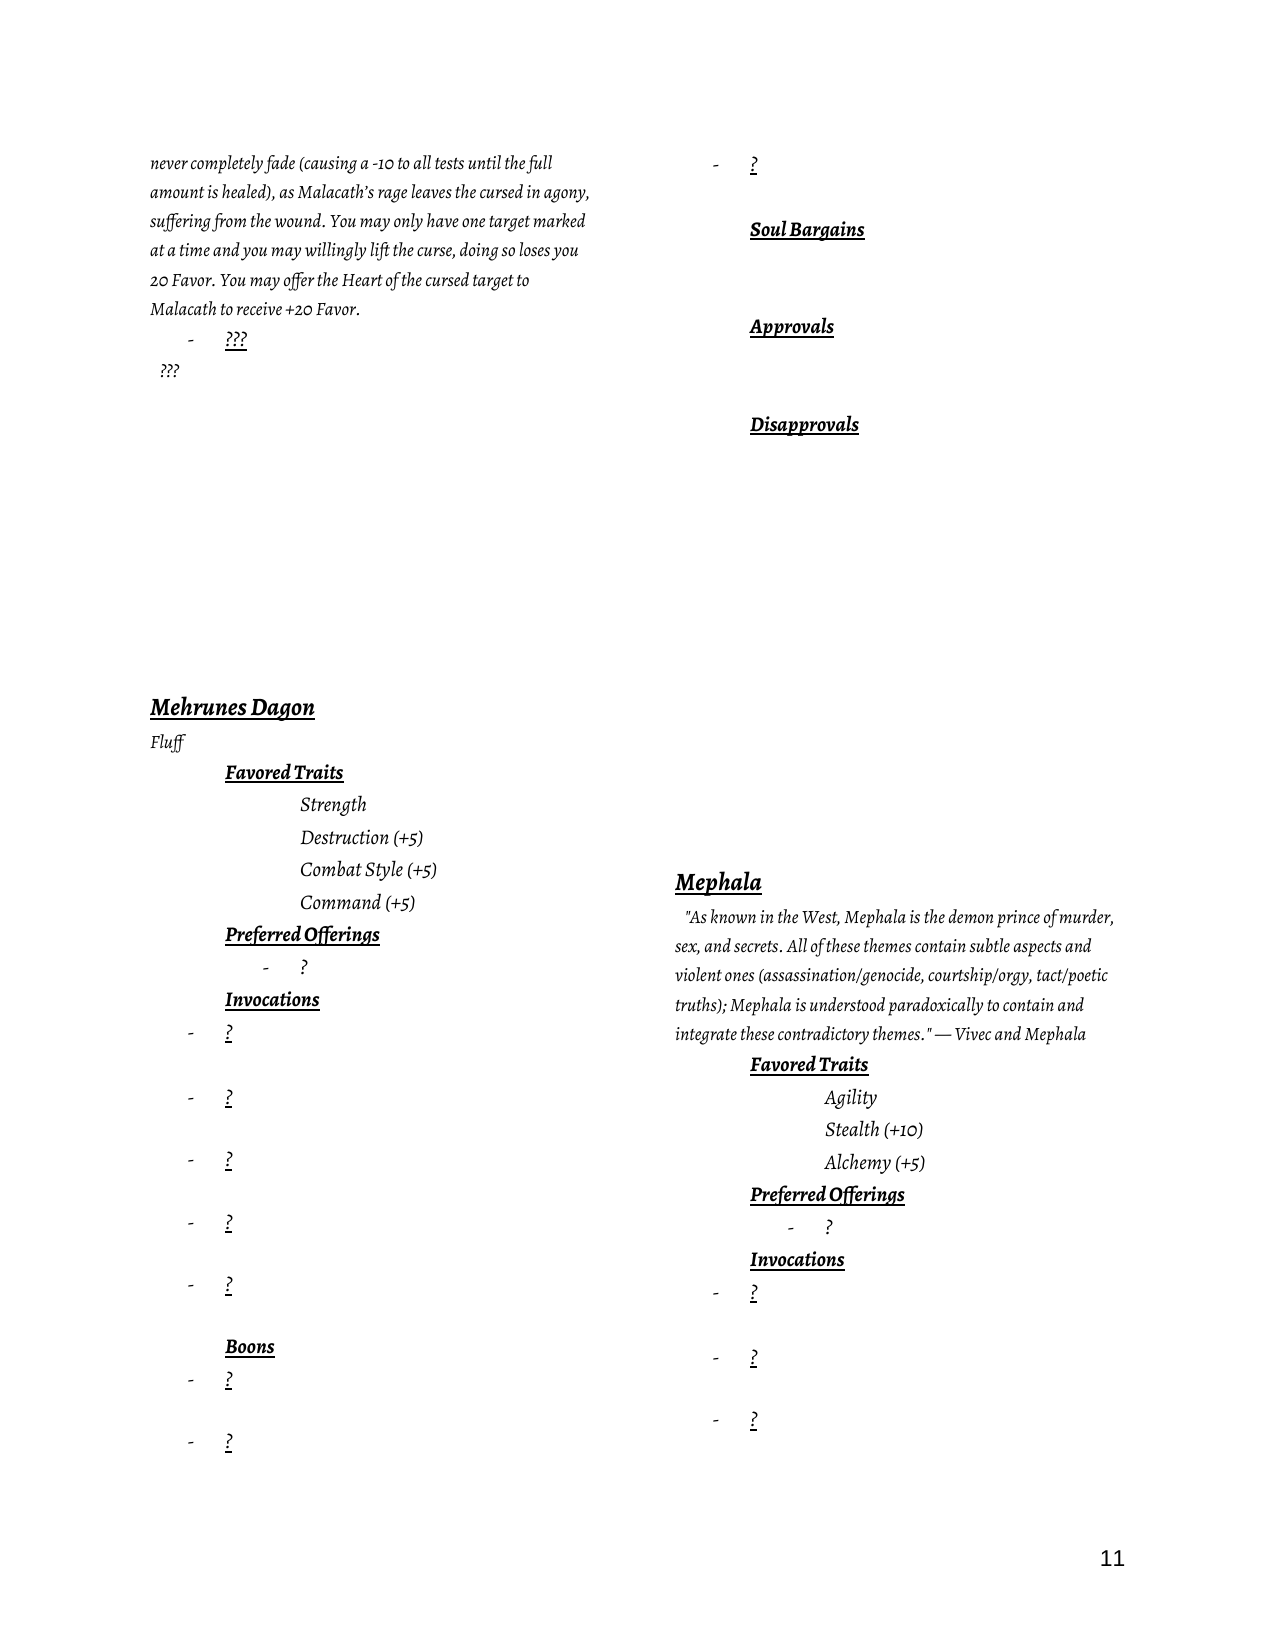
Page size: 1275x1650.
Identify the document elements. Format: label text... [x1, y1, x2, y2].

text Destruction (+5) [300, 823, 600, 852]
text Invocations [225, 986, 600, 1014]
text Approvals [750, 312, 1125, 341]
list ? [712, 150, 1125, 178]
text Mehrunes Dagon [150, 690, 600, 724]
list ? [712, 1343, 1125, 1402]
text ??? [150, 358, 600, 384]
list ? [262, 953, 600, 982]
list ? [787, 1213, 1125, 1241]
text Favored Traits [225, 758, 600, 787]
list ? [187, 1270, 600, 1329]
list ? [187, 1208, 600, 1267]
text Command (+5) [300, 888, 600, 917]
list ? [712, 1278, 1125, 1306]
list ??? [187, 326, 600, 354]
list ? [712, 1405, 1125, 1464]
list ? [187, 1146, 600, 1204]
text Preferred Offerings [225, 921, 600, 949]
text Mephala [675, 865, 1125, 899]
text Agility [825, 1083, 1125, 1111]
list ? [187, 1083, 600, 1142]
text Invocations [750, 1246, 1125, 1274]
text Strength [300, 791, 600, 819]
list ? [187, 1365, 600, 1424]
text Alchemy (+5) [825, 1148, 1125, 1176]
text Disapprovals [750, 410, 1125, 438]
text Preferred Offerings [750, 1181, 1125, 1209]
list ? [187, 1428, 600, 1486]
text "As known in the West, Mephala is the demon prince of murder, sex, and secrets. All of these themes contain subtle aspects and violent ones (assassination/genocide, courtship/orgy, tact/poetic truths); Mephala is understood paradoxically to contain and integrate these contradictory themes." — Vivec and Mephala [675, 904, 1125, 1047]
list ? [187, 1018, 600, 1047]
text Fluff [150, 729, 600, 754]
text Favored Traits [750, 1051, 1125, 1079]
text Soul Bargains [750, 215, 1125, 243]
text Boons [225, 1333, 600, 1361]
text Combat Style (+5) [300, 856, 600, 884]
text Stealth (+10) [825, 1116, 1125, 1144]
